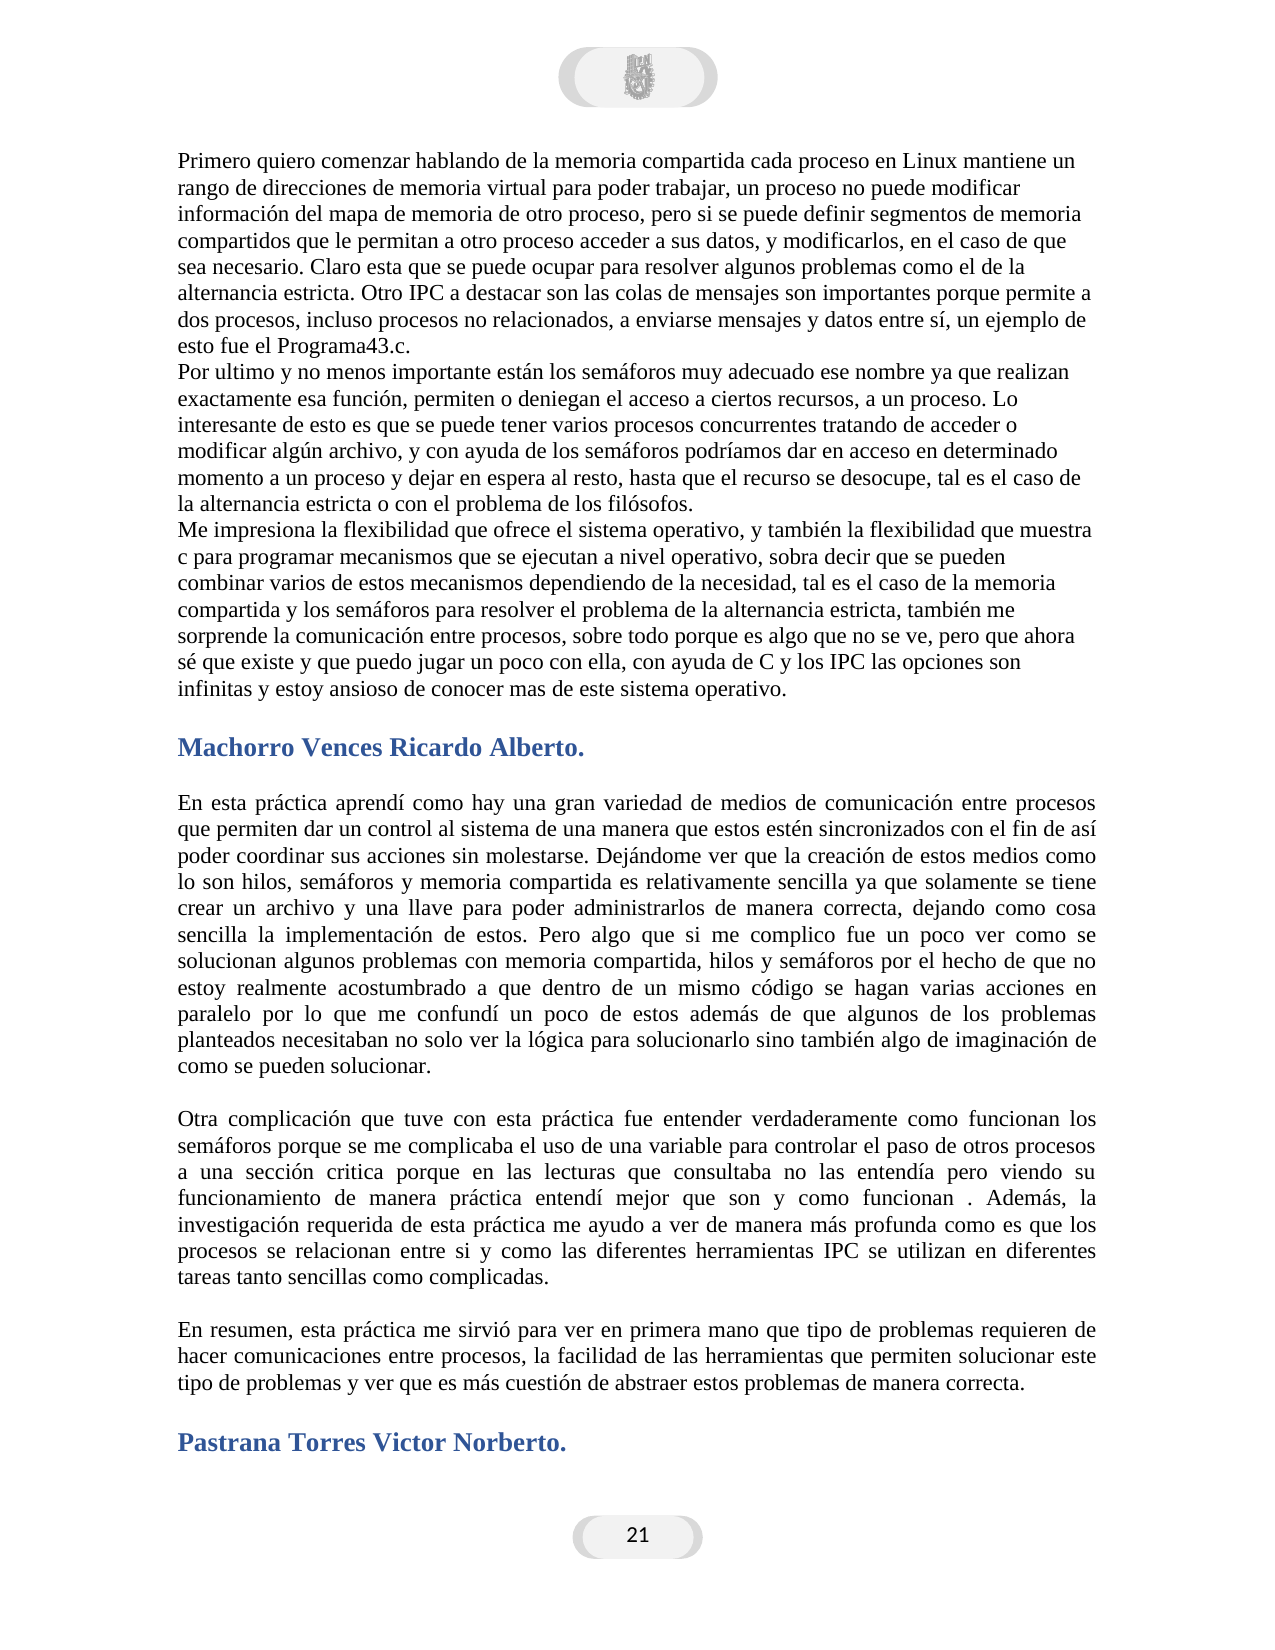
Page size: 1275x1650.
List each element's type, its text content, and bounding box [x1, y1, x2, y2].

text Me impresiona la flexibilidad que ofrece el sistema operativo, y también la flexibilidad que muestra c para programar mecanismos que se ejecutan a nivel operativo, sobra decir que se pueden combinar varios de estos mecanismos dependiendo de la necesidad, tal es el caso de la memoria compartida y los semáforos para resolver el problema de la alternancia estricta, también me sorprende la comunicación entre procesos, sobre todo porque es algo que no se ve, pero que ahora sé que existe y que puedo jugar un poco con ella, con ayuda de C y los IPC las opciones son infinitas y estoy ansioso de conocer mas de este sistema operativo. [177, 517, 1098, 701]
text En resumen, esta práctica me sirvió para ver en primera mano que tipo de problemas requieren de hacer comunicaciones entre procesos, la facilidad de las herramientas que permiten solucionar este tipo de problemas y ver que es más cuestión de abstraer estos problemas de manera correcta. [177, 1316, 1098, 1395]
text Primero quiero comenzar hablando de la memoria compartida cada proceso en Linux mantiene un rango de direcciones de memoria virtual para poder trabajar, un proceso no puede modificar información del mapa de memoria de otro proceso, pero si se puede definir segmentos de memoria compartidos que le permitan a otro proceso acceder a sus datos, y modificarlos, en el caso de que sea necesario. Claro esta que se puede ocupar para resolver algunos problemas como el de la alternancia estricta. Otro IPC a destacar son las colas de mensajes son importantes porque permite a dos procesos, incluso procesos no relacionados, a enviarse mensajes y datos entre sí, un ejemplo de esto fue el Programa43.c. [177, 148, 1098, 358]
text En esta práctica aprendí como hay una gran variedad de medios de comunicación entre procesos que permiten dar un control al sistema de una manera que estos estén sincronizados con el fin de así poder coordinar sus acciones sin molestarse. Dejándome ver que la creación de estos medios como lo son hilos, semáforos y memoria compartida es relativamente sencilla ya que solamente se tiene crear un archivo y una llave para poder administrarlos de manera correcta, dejando como cosa sencilla la implementación de estos. Pero algo que si me complico fue un poco ver como se solucionan algunos problemas con memoria compartida, hilos y semáforos por el hecho de que no estoy realmente acostumbrado a que dentro de un mismo código se hagan varias acciones en paralelo por lo que me confundí un poco de estos además de que algunos de los problemas planteados necesitaban no solo ver la lógica para solucionarlo sino también algo de imaginación de como se pueden solucionar. [177, 789, 1098, 1079]
subtitle Pastrana Torres Victor Norberto. [177, 1426, 1098, 1457]
picture [616, 52, 662, 101]
subtitle Machorro Vences Ricardo Alberto. [177, 732, 1098, 763]
text Por ultimo y no menos importante están los semáforos muy adecuado ese nombre ya que realizan exactamente esa función, permiten o deniegan el acceso a ciertos recursos, a un proceso. Lo interesante de esto es que se puede tener varios procesos concurrentes tratando de acceder o modificar algún archivo, y con ayuda de los semáforos podríamos dar en acceso en determinado momento a un proceso y dejar en espera al resto, hasta que el recurso se desocupe, tal es el caso de la alternancia estricta o con el problema de los filósofos. [177, 358, 1098, 517]
text Otra complicación que tuve con esta práctica fue entender verdaderamente como funcionan los semáforos porque se me complicaba el uso de una variable para controlar el paso de otros procesos a una sección critica porque en las lecturas que consultaba no las entendía pero viendo su funcionamiento de manera práctica entendí mejor que son y como funcionan . Además, la investigación requerida de esta práctica me ayudo a ver de manera más profunda como es que los procesos se relacionan entre si y como las diferentes herramientas IPC se utilizan en diferentes tareas tanto sencillas como complicadas. [177, 1105, 1098, 1290]
